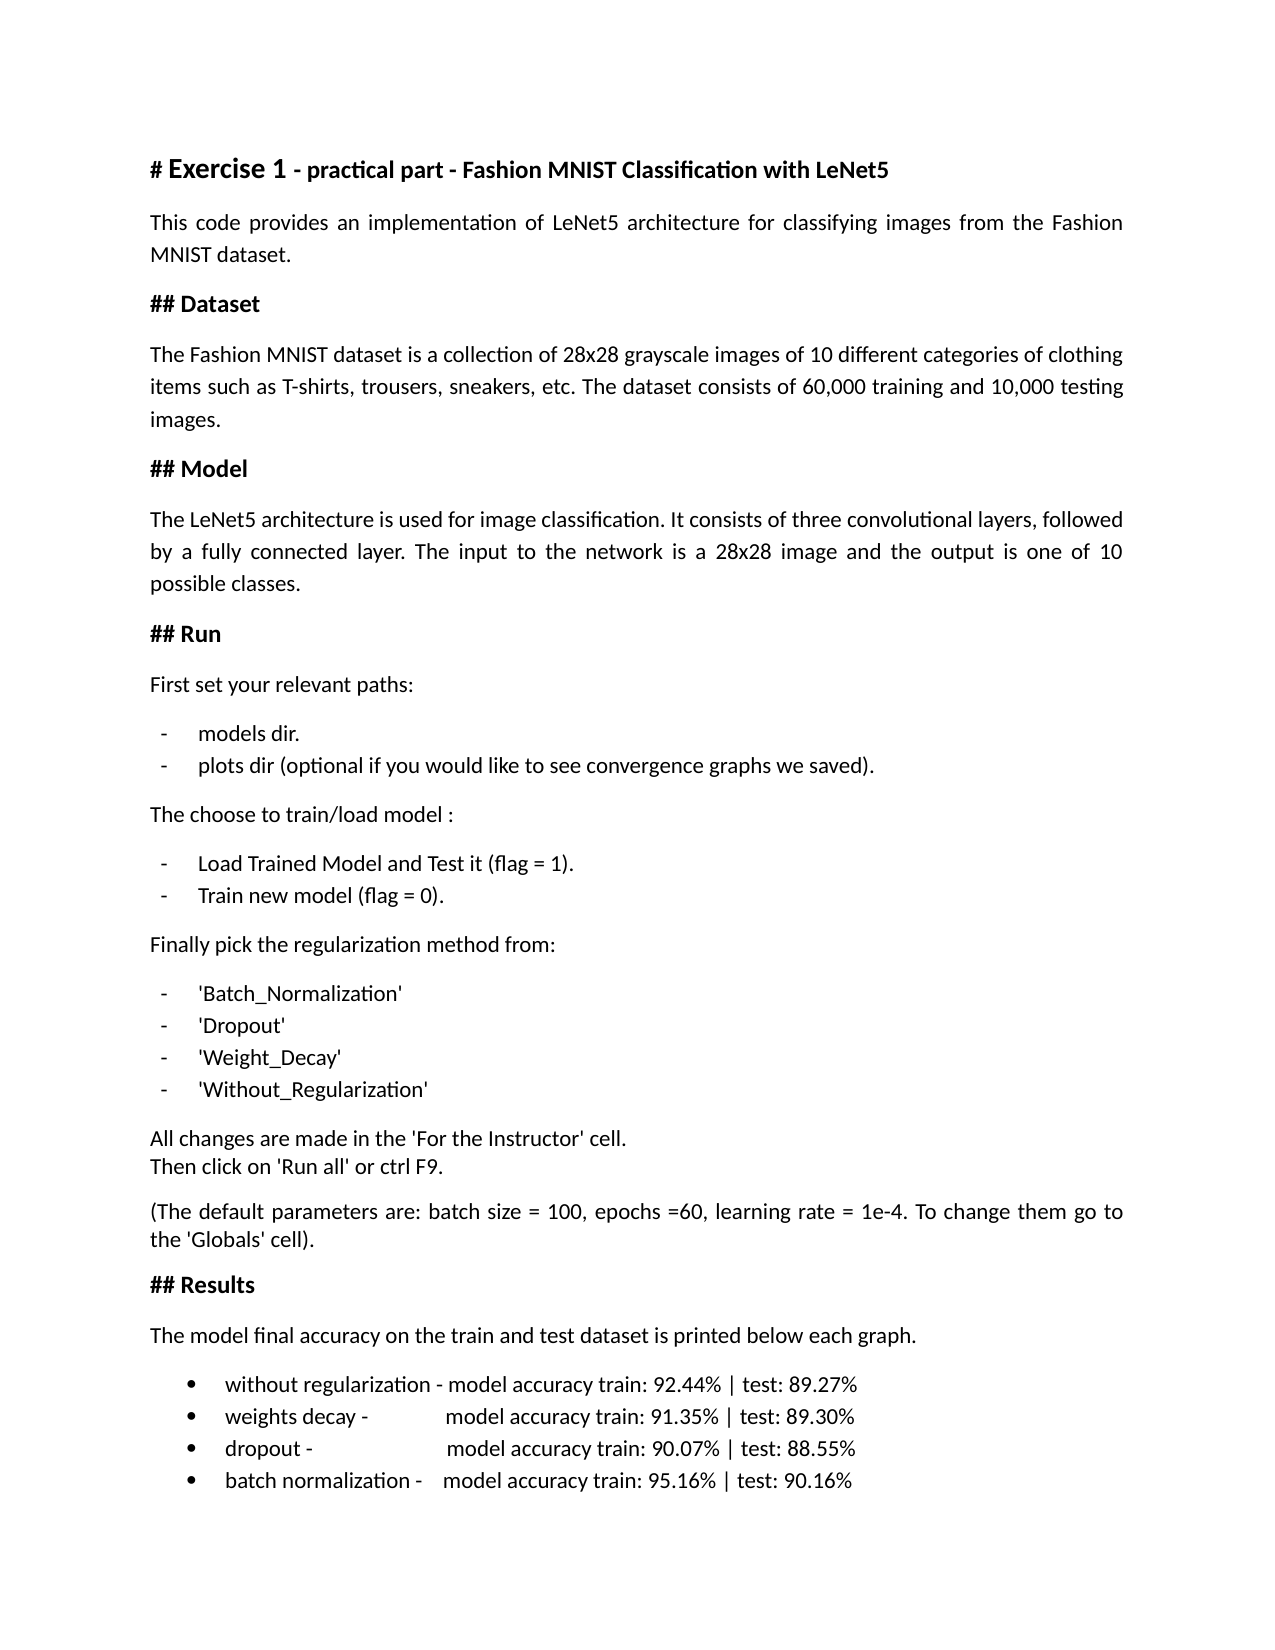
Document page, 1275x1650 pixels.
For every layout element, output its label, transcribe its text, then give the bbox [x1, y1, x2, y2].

text ## Model [150, 453, 1125, 484]
list Train new model (flag = 0). [160, 881, 1125, 909]
text The Fashion MNIST dataset is a collection of 28x28 grayscale images of 10 different categories of clothing items such as T-shirts, trousers, sneakers, etc. The dataset consists of 60,000 training and 10,000 testing images. [150, 340, 1125, 433]
list plots dir (optional if you would like to see convergence graphs we saved). [160, 751, 1125, 779]
text Finally pick the regularization method from: [150, 930, 1125, 958]
list dropout - model accuracy train: 90.07% | test: 88.55% [187, 1434, 1125, 1462]
text The choose to train/load model : [150, 800, 1125, 828]
list 'Without_Regularization' [160, 1075, 1125, 1103]
text ## Run [150, 618, 1125, 649]
list Load Trained Model and Test it (flag = 1). [160, 849, 1125, 877]
text This code provides an implementation of LeNet5 architecture for classifying images from the Fashion MNIST dataset. [150, 208, 1125, 268]
text The model final accuracy on the train and test dataset is printed below each graph. [150, 1321, 1125, 1349]
text ## Results [150, 1269, 1125, 1300]
text The LeNet5 architecture is used for image classification. It consists of three convolutional layers, followed by a fully connected layer. The input to the network is a 28x28 image and the output is one of 10 possible classes. [150, 505, 1125, 598]
list weights decay - model accuracy train: 91.35% | test: 89.30% [187, 1402, 1125, 1430]
text # Exercise 1 - practical part - Fashion MNIST Classification with LeNet5 [150, 150, 1125, 186]
text (The default parameters are: batch size = 100, epochs =60, learning rate = 1e-4. To change them go to the 'Globals' cell). [150, 1197, 1125, 1253]
text All changes are made in the 'For the Instructor' cell. Then click on 'Run all' or ctrl F9. [150, 1124, 1125, 1180]
text ## Dataset [150, 289, 1125, 319]
list 'Batch_Normalization' [160, 979, 1125, 1007]
list 'Weight_Decay' [160, 1043, 1125, 1071]
list batch normalization - model accuracy train: 95.16% | test: 90.16% [187, 1467, 1125, 1495]
list 'Dropout' [160, 1011, 1125, 1039]
list models dir. [160, 719, 1125, 747]
text First set your relevant paths: [150, 670, 1125, 698]
list without regularization - model accuracy train: 92.44% | test: 89.27% [187, 1370, 1125, 1398]
